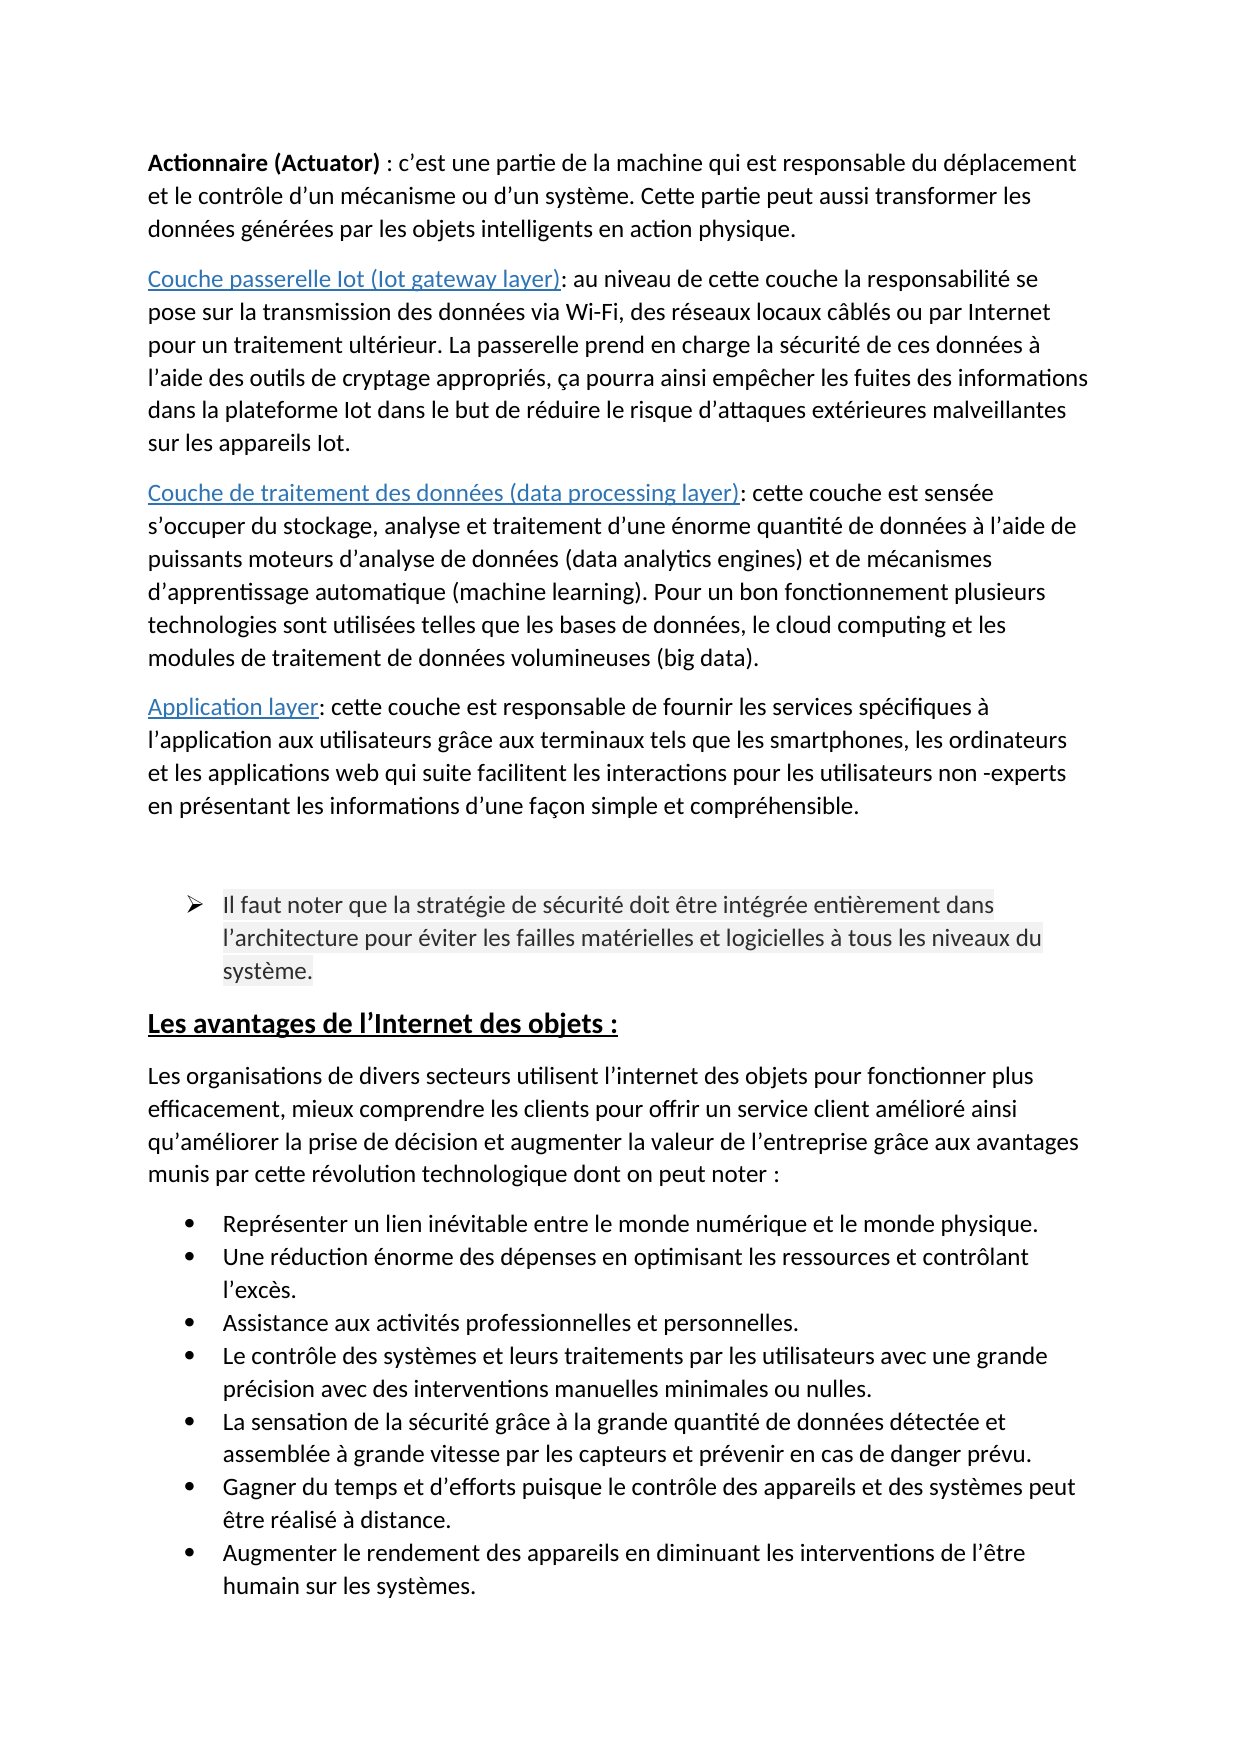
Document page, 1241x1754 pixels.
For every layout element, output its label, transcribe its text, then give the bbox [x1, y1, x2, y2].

list Assistance aux activités professionnelles et personnelles. [185, 1307, 1093, 1337]
text Les avantages de l’Internet des objets : [148, 1005, 1093, 1040]
list Une réduction énorme des dépenses en optimisant les ressources et contrôlant l’excès. [185, 1241, 1093, 1304]
text Application layer: cette couche est responsable de fournir les services spécifiques à l’application aux utilisateurs grâce aux terminaux tels que les smartphones, les ordinateurs et les applications web qui suite facilitent les interactions pour les utilisateurs non -experts en présentant les informations d’une façon simple et compréhensible. [148, 691, 1093, 821]
text Les organisations de divers secteurs utilisent l’internet des objets pour fonctionner plus efficacement, mieux comprendre les clients pour offrir un service client amélioré ainsi qu’améliorer la prise de décision et augmenter la valeur de l’entreprise grâce aux avantages munis par cette révolution technologique dont on peut noter : [148, 1060, 1093, 1189]
text Actionnaire (Actuator) : c’est une partie de la machine qui est responsable du déplacement et le contrôle d’un mécanisme ou d’un système. Cette partie peut aussi transformer les données générées par les objets intelligents en action physique. [148, 148, 1093, 244]
text Couche passerelle Iot (Iot gateway layer): au niveau de cette couche la responsabilité se pose sur la transmission des données via Wi-Fi, des réseaux locaux câblés ou par Internet pour un traitement ultérieur. La passerelle prend en charge la sécurité de ces données à l’aide des outils de cryptage appropriés, ça pourra ainsi empêcher les fuites des informations dans la plateforme Iot dans le but de réduire le risque d’attaques extérieures malveillantes sur les appareils Iot. [148, 263, 1093, 458]
list Gagner du temps et d’efforts puisque le contrôle des appareils et des systèmes peut être réalisé à distance. [185, 1471, 1093, 1535]
text Couche de traitement des données (data processing layer): cette couche est sensée s’occuper du stockage, analyse et traitement d’une énorme quantité de données à l’aide de puissants moteurs d’analyse de données (data analytics engines) et de mécanismes d’apprentissage automatique (machine learning). Pour un bon fonctionnement plusieurs technologies sont utilisées telles que les bases de données, le cloud computing et les modules de traitement de données volumineuses (big data). [148, 477, 1093, 672]
list Il faut noter que la stratégie de sécurité doit être intégrée entièrement dans l’architecture pour éviter les failles matérielles et logicielles à tous les niveaux du système. [185, 889, 1093, 986]
list Augmenter le rendement des appareils en diminuant les interventions de l’être humain sur les systèmes. [185, 1537, 1093, 1601]
list Représenter un lien inévitable entre le monde numérique et le monde physique. [185, 1208, 1093, 1239]
list Le contrôle des systèmes et leurs traitements par les utilisateurs avec une grande précision avec des interventions manuelles minimales ou nulles. [185, 1340, 1093, 1403]
list La sensation de la sécurité grâce à la grande quantité de données détectée et assemblée à grande vitesse par les capteurs et prévenir en cas de danger prévu. [185, 1406, 1093, 1469]
